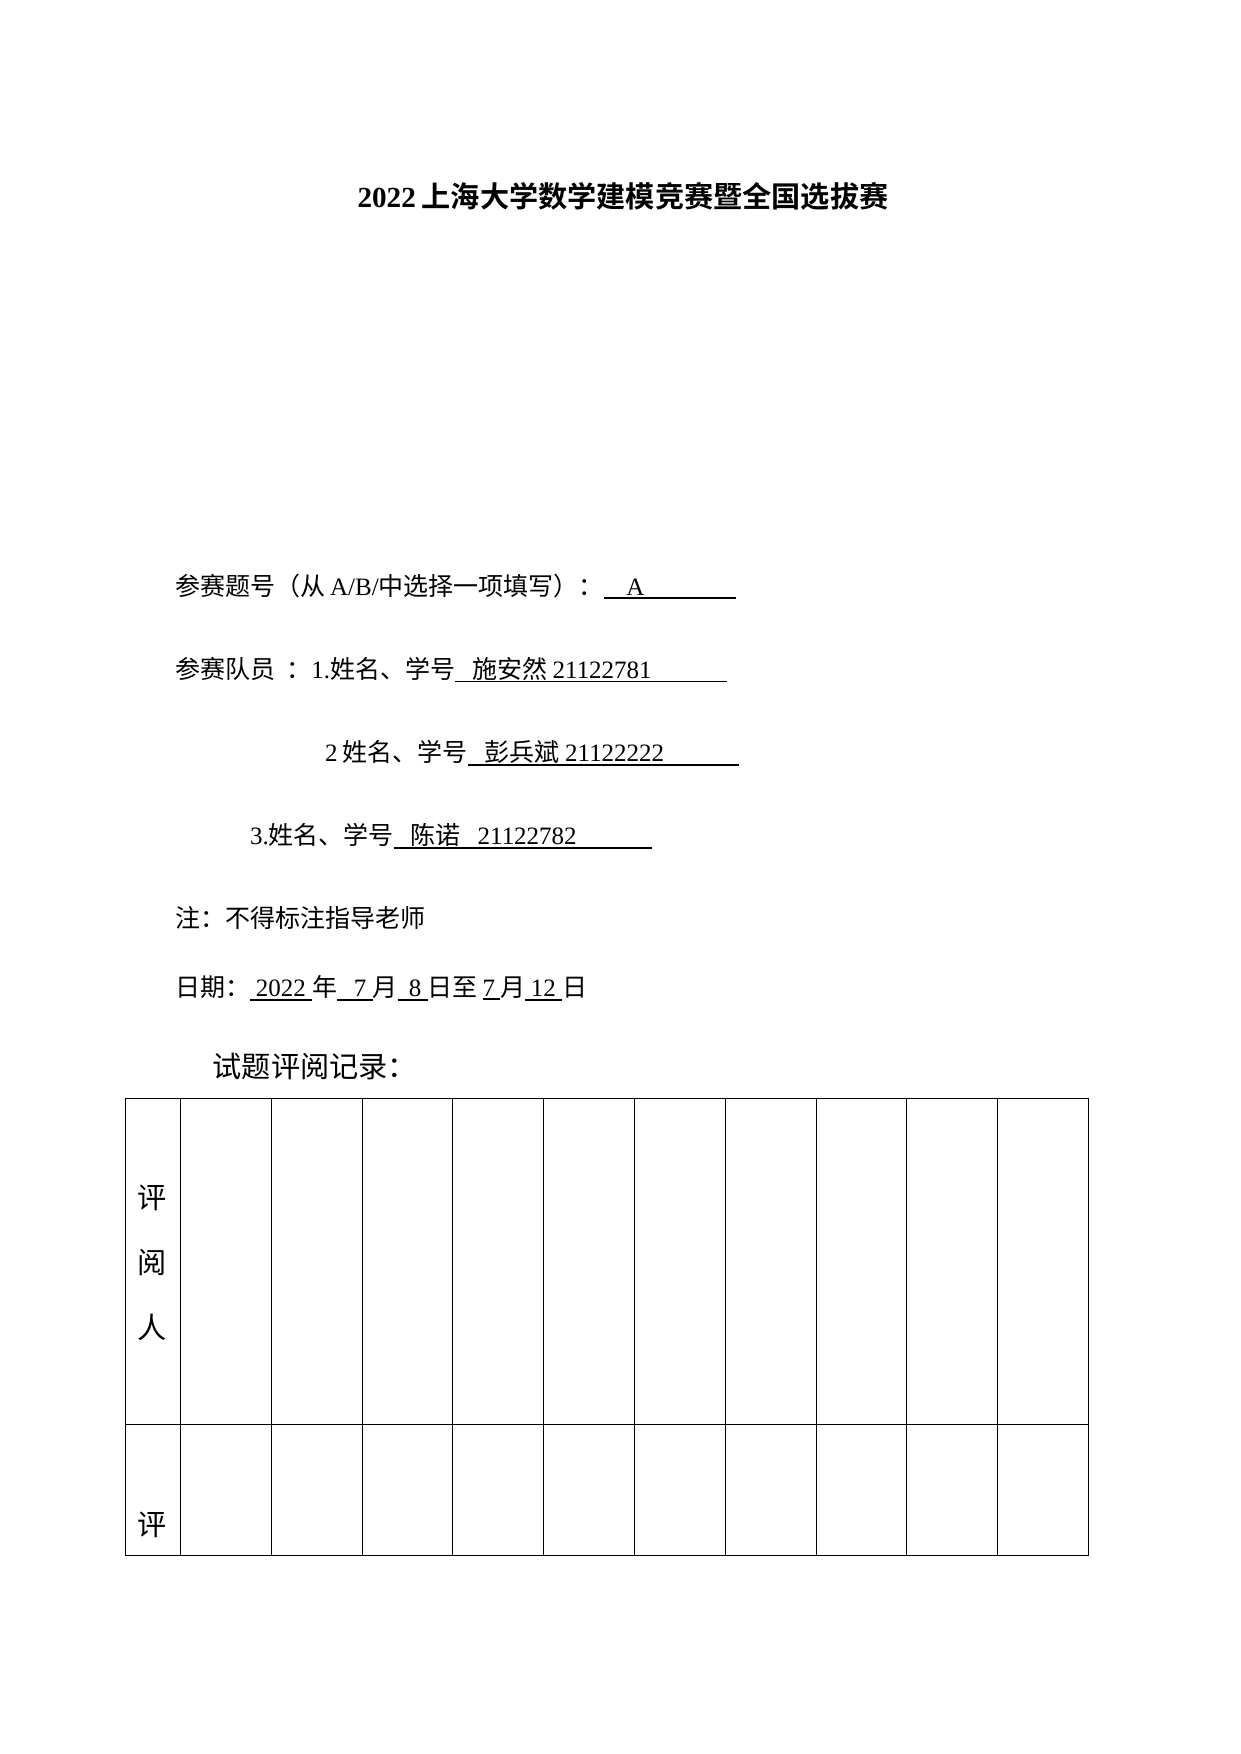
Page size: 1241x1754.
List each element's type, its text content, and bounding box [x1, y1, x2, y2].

table_cell [726, 1425, 816, 1555]
text 试题评阅记录： [212, 1033, 1115, 1098]
text 3.姓名、学号 陈诺 21122782 [125, 801, 1115, 866]
table_header [363, 1099, 452, 1424]
table_header [635, 1099, 725, 1424]
text 参赛队员 ：1.姓名、学号 施安然 21122781 [125, 635, 1115, 700]
table_cell [544, 1425, 634, 1555]
table_cell [817, 1425, 906, 1555]
table_header [907, 1099, 997, 1424]
table_cell [453, 1425, 543, 1555]
table_cell [998, 1425, 1088, 1555]
table_header [181, 1099, 271, 1424]
table_cell 评 分 [126, 1425, 180, 1555]
text 参赛题号（从A/B/中选择一项填写）： A [125, 552, 1115, 617]
table_header [544, 1099, 634, 1424]
text 日期： 2022 年 7 月 8 日至7月 12 日 [125, 968, 1115, 1004]
table_header [998, 1099, 1088, 1424]
table_cell [907, 1425, 997, 1555]
table_header [453, 1099, 543, 1424]
table_cell [363, 1425, 452, 1555]
table_header [817, 1099, 906, 1424]
text 2022上海大学数学建模竞赛暨全国选拔赛 [125, 162, 1115, 227]
table_cell [635, 1425, 725, 1555]
text 2姓名、学号 彭兵斌 21122222 [125, 718, 1115, 783]
text 注：不得标注指导老师 [125, 884, 1115, 949]
table_cell [272, 1425, 362, 1555]
table_header [272, 1099, 362, 1424]
table_header [726, 1099, 816, 1424]
table_cell [181, 1425, 271, 1555]
table_header 评 阅 人 [126, 1099, 180, 1424]
